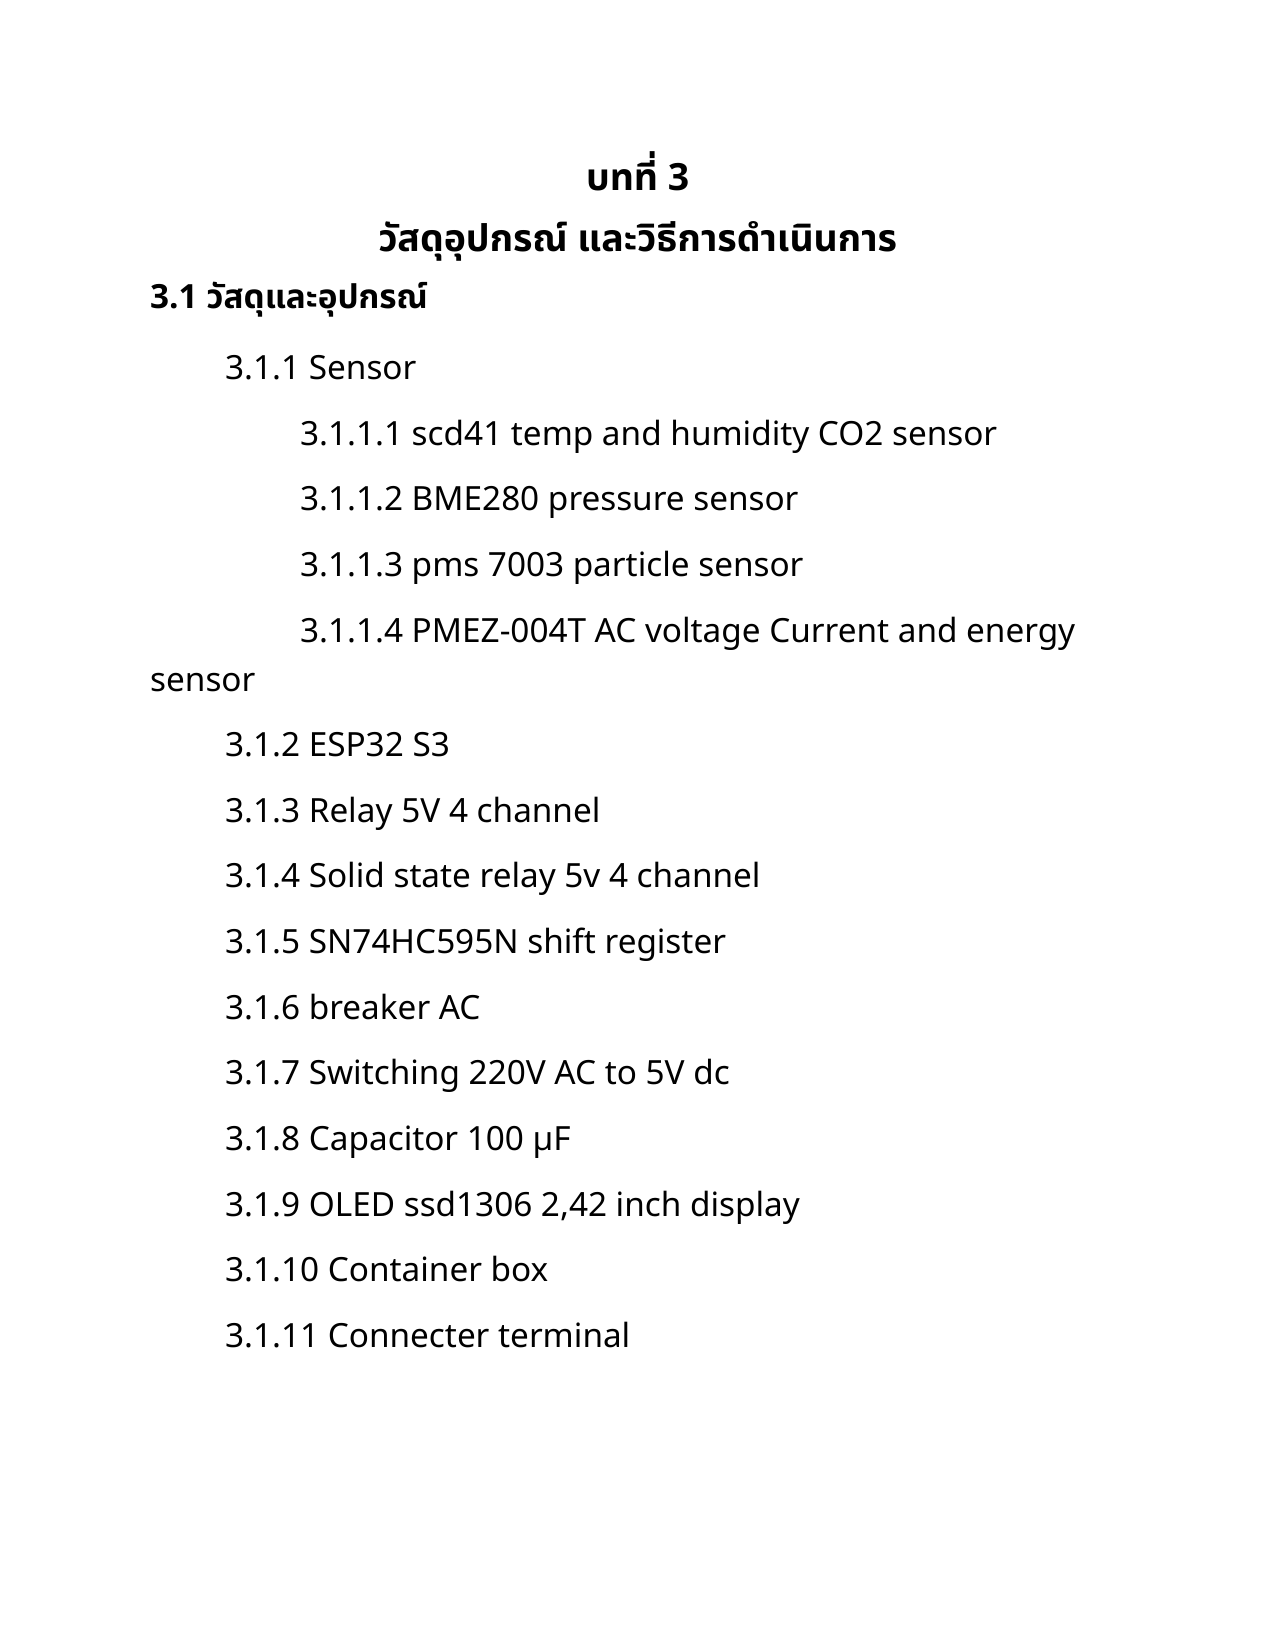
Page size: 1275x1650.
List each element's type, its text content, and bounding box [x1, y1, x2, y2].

text 3.1.1.2 BME280 pressure sensor [150, 475, 1125, 521]
text 3.1.3 Relay 5V 4 channel [150, 787, 1125, 832]
text 3.1.1.4 PMEZ-004T AC voltage Current and energy sensor [150, 606, 1125, 701]
text 3.1.5 SN74HC595N shift register [150, 918, 1125, 963]
text 3.1.1.3 pms 7003 particle sensor [150, 541, 1125, 586]
text 3.1.11 Connecter terminal [150, 1312, 1125, 1357]
text 3.1.1 Sensor [150, 344, 1125, 389]
text 3.1.2 ESP32 S3 [150, 721, 1125, 766]
text วัสดุอุปกรณ์ และวิธีการดำเนินการ [150, 211, 1125, 268]
text 3.1.9 OLED ssd1306 2,42 inch display [150, 1180, 1125, 1226]
text 3.1.4 Solid state relay 5v 4 channel [150, 852, 1125, 898]
text 3.1 วัสดุและอุปกรณ์ [150, 273, 1125, 323]
text 3.1.6 breaker AC [150, 983, 1125, 1029]
text 3.1.8 Capacitor 100 µF [150, 1115, 1125, 1160]
text บทที่ 3 [150, 150, 1125, 207]
text 3.1.7 Switching 220V AC to 5V dc [150, 1049, 1125, 1094]
text 3.1.1.1 scd41 temp and humidity CO2 sensor [150, 409, 1125, 455]
text 3.1.10 Container box [150, 1246, 1125, 1291]
